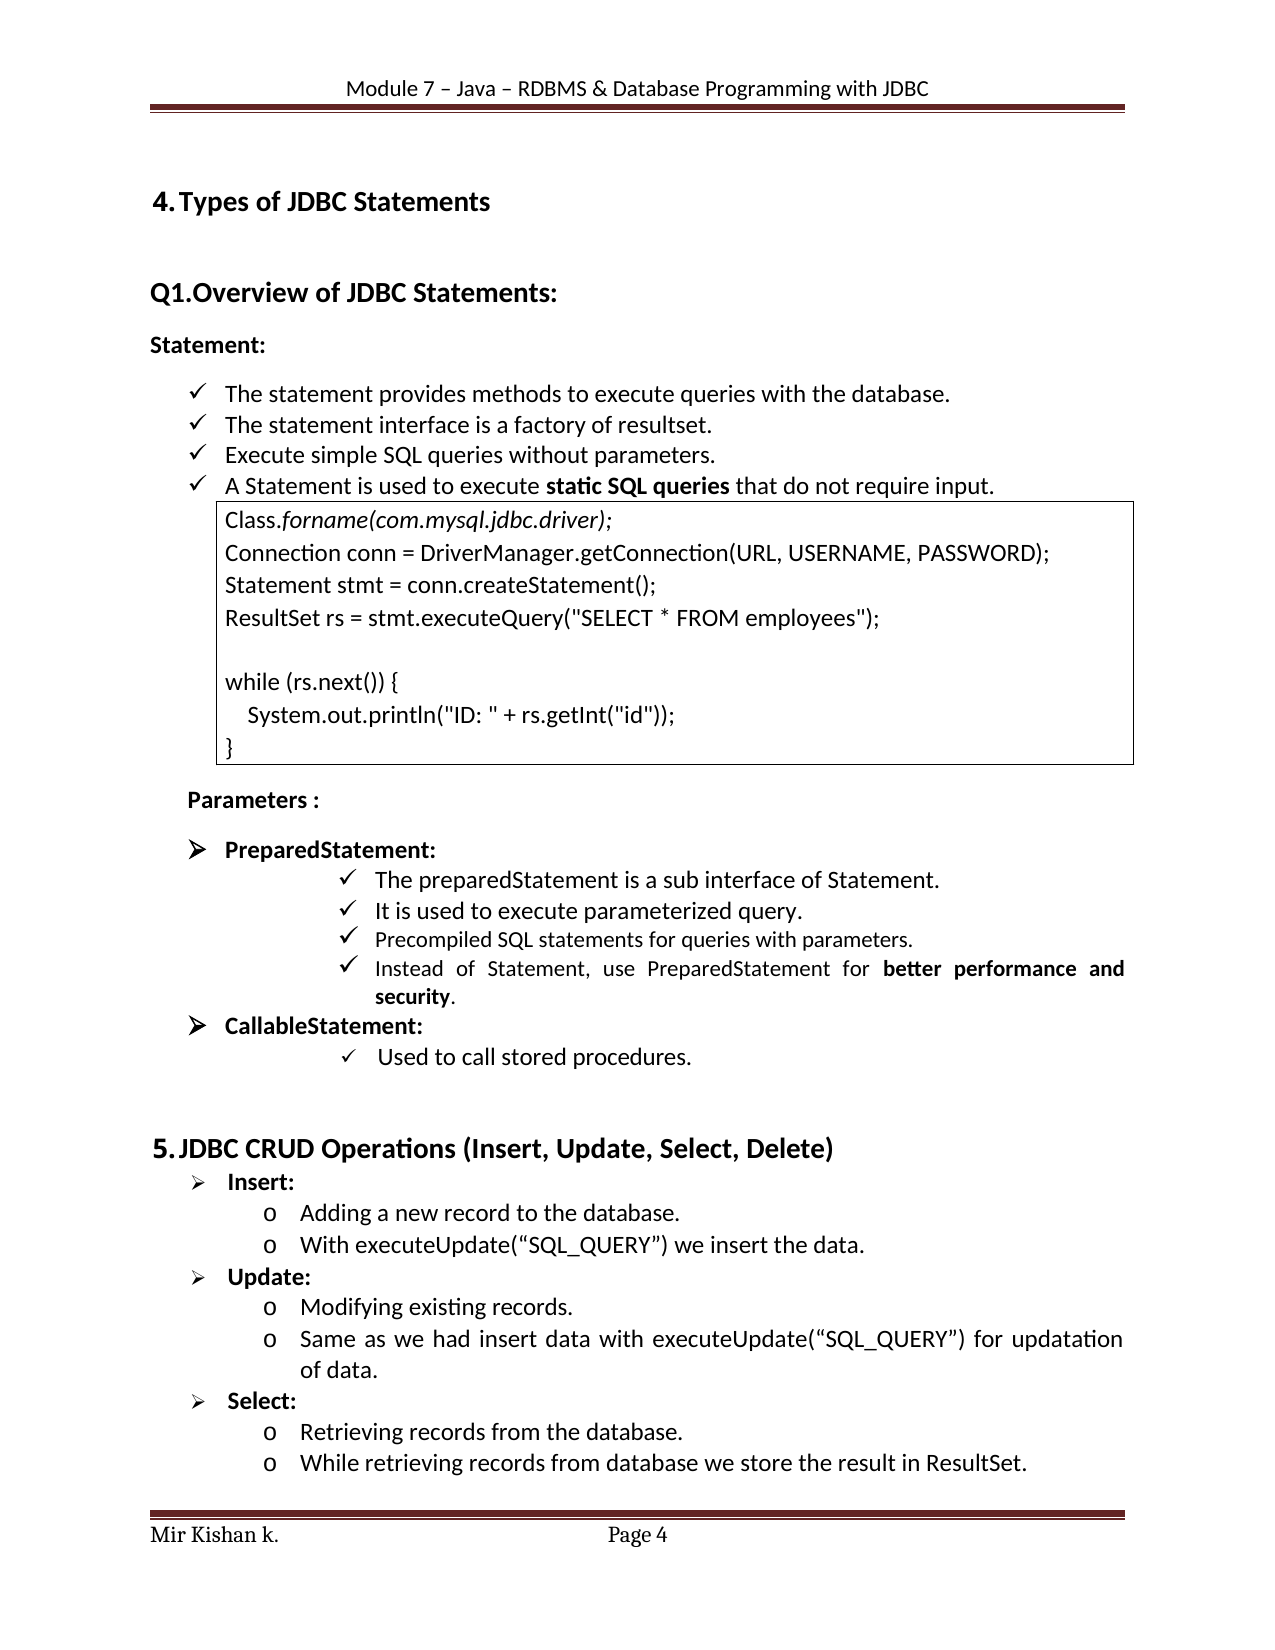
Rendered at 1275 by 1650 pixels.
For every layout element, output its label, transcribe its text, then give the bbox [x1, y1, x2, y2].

list Modifying existing records. [262, 1291, 1125, 1323]
list Precompiled SQL statements for queries with parameters. [337, 926, 1125, 954]
list JDBC CRUD Operations (Insert, Update, Select, Delete) [152, 1130, 1125, 1167]
list while (rs.next()) { [217, 663, 1133, 696]
list Insert: [190, 1167, 1125, 1197]
list PreparedStatement: [187, 834, 1125, 864]
list Class.forname(com.mysql.jdbc.driver); [217, 502, 1133, 534]
list CallableStatement: [187, 1010, 1125, 1041]
list Update: [190, 1261, 1125, 1291]
list While retrieving records from database we store the result in ResultSet. [262, 1447, 1125, 1479]
list Connection conn = DriverManager.getConnection(URL, USERNAME, PASSWORD); [217, 534, 1133, 567]
list Select: [190, 1385, 1125, 1416]
list System.out.println("ID: " + rs.getInt("id")); [217, 696, 1133, 729]
list The statement provides methods to execute queries with the database. [187, 379, 1125, 409]
list Instead of Statement, use PreparedStatement for better performance and security. [337, 954, 1125, 1010]
list Used to call stored procedures. [340, 1041, 1125, 1071]
list ResultSet rs = stmt.executeQuery("SELECT * FROM employees"); [217, 599, 1133, 633]
list The statement interface is a factory of resultset. [187, 409, 1125, 440]
list The preparedStatement is a sub interface of Statement. [337, 864, 1125, 895]
list Same as we had insert data with executeUpdate(“SQL_QUERY”) for updatation of data. [262, 1323, 1125, 1385]
list It is used to execute parameterized query. [337, 895, 1125, 926]
text Q1.Overview of JDBC Statements: [150, 274, 1125, 309]
list Adding a new record to the database. [262, 1197, 1125, 1229]
text Statement: [150, 329, 1125, 359]
list With executeUpdate(“SQL_QUERY”) we insert the data. [262, 1229, 1125, 1261]
list Retrieving records from the database. [262, 1416, 1125, 1447]
list Statement stmt = conn.createStatement(); [217, 567, 1133, 599]
list Execute simple SQL queries without parameters. [187, 440, 1125, 470]
list A Statement is used to execute static SQL queries that do not require input. [187, 470, 1125, 501]
text Parameters : [187, 784, 1125, 815]
list } [217, 729, 1133, 764]
list Types of JDBC Statements [152, 182, 1125, 219]
